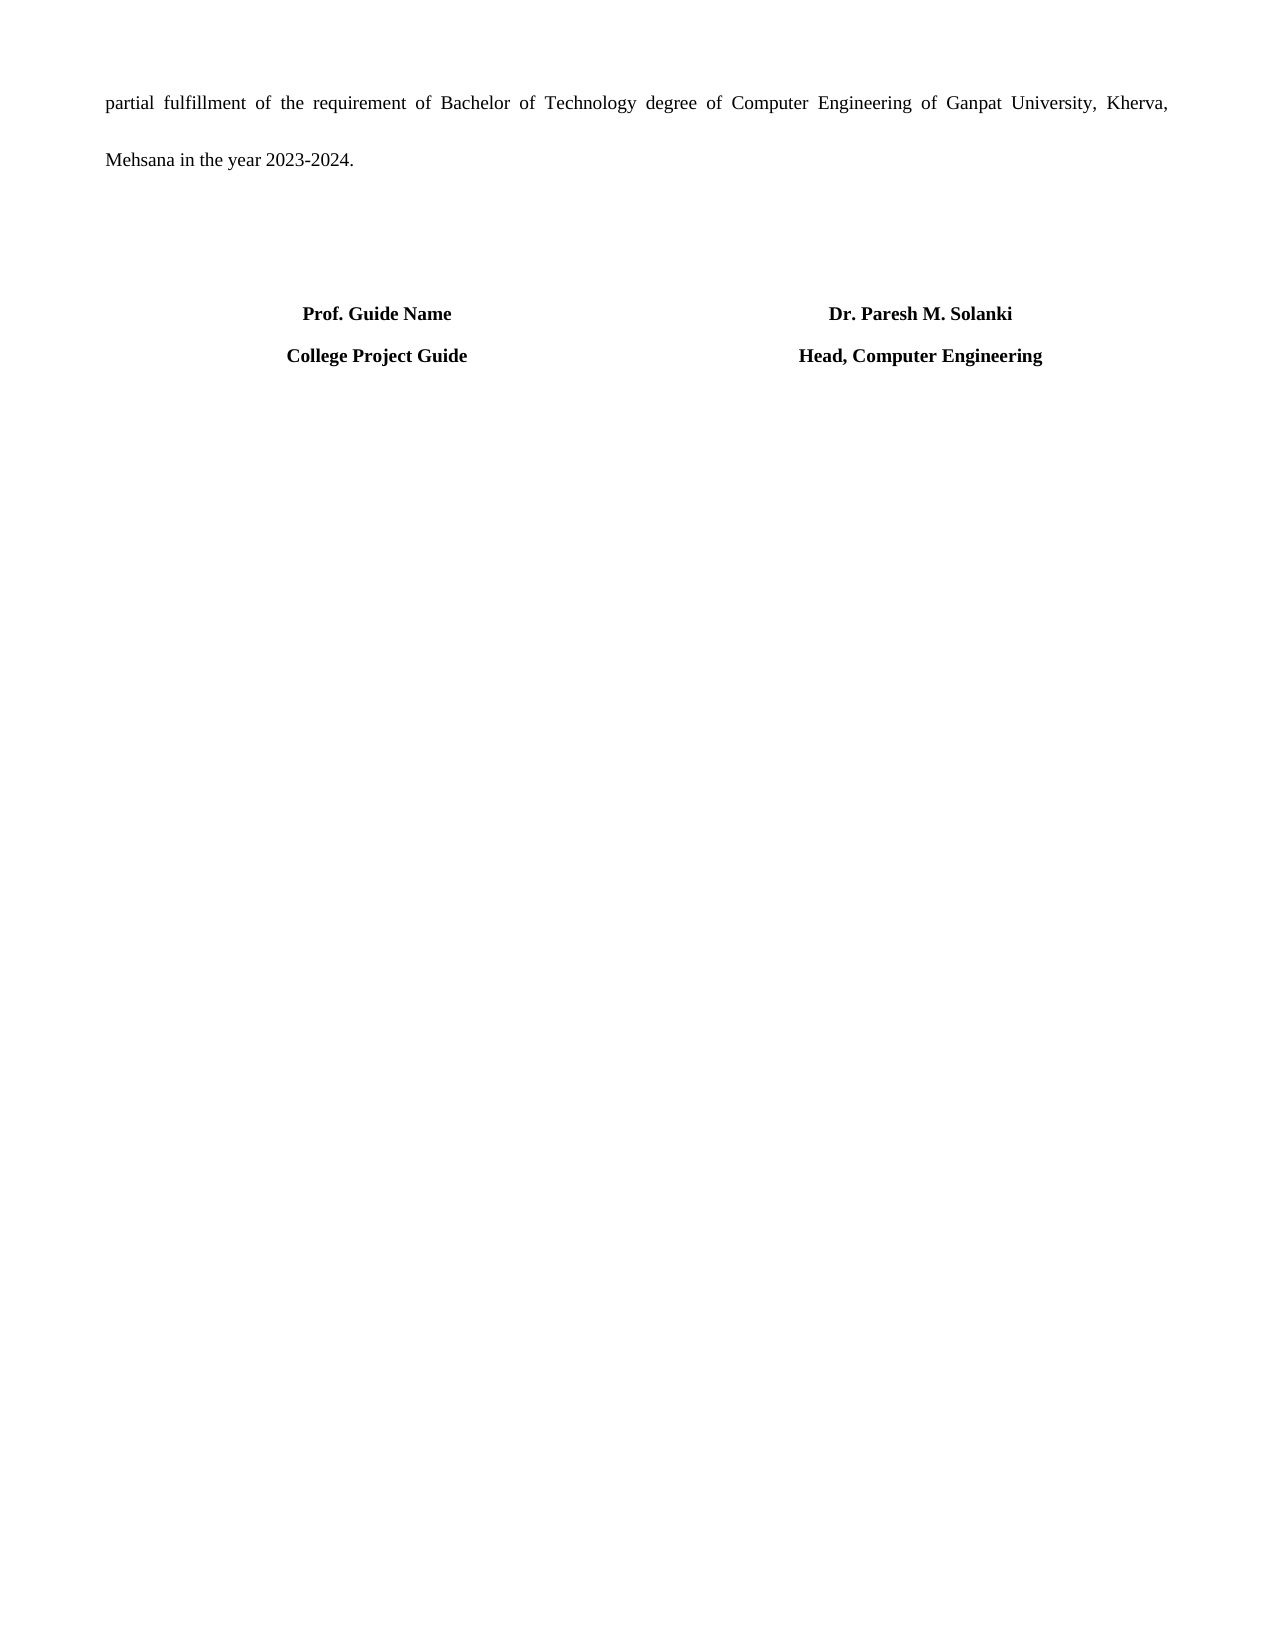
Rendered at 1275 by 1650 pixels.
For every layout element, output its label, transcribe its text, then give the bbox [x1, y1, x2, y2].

table_cell Head, Computer Engineering [649, 328, 1192, 371]
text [105, 75, 1170, 171]
table_header Dr. Paresh M. Solanki [649, 286, 1192, 328]
table_cell College Project Guide [105, 328, 649, 371]
table_header Prof. Guide Name [105, 286, 649, 328]
